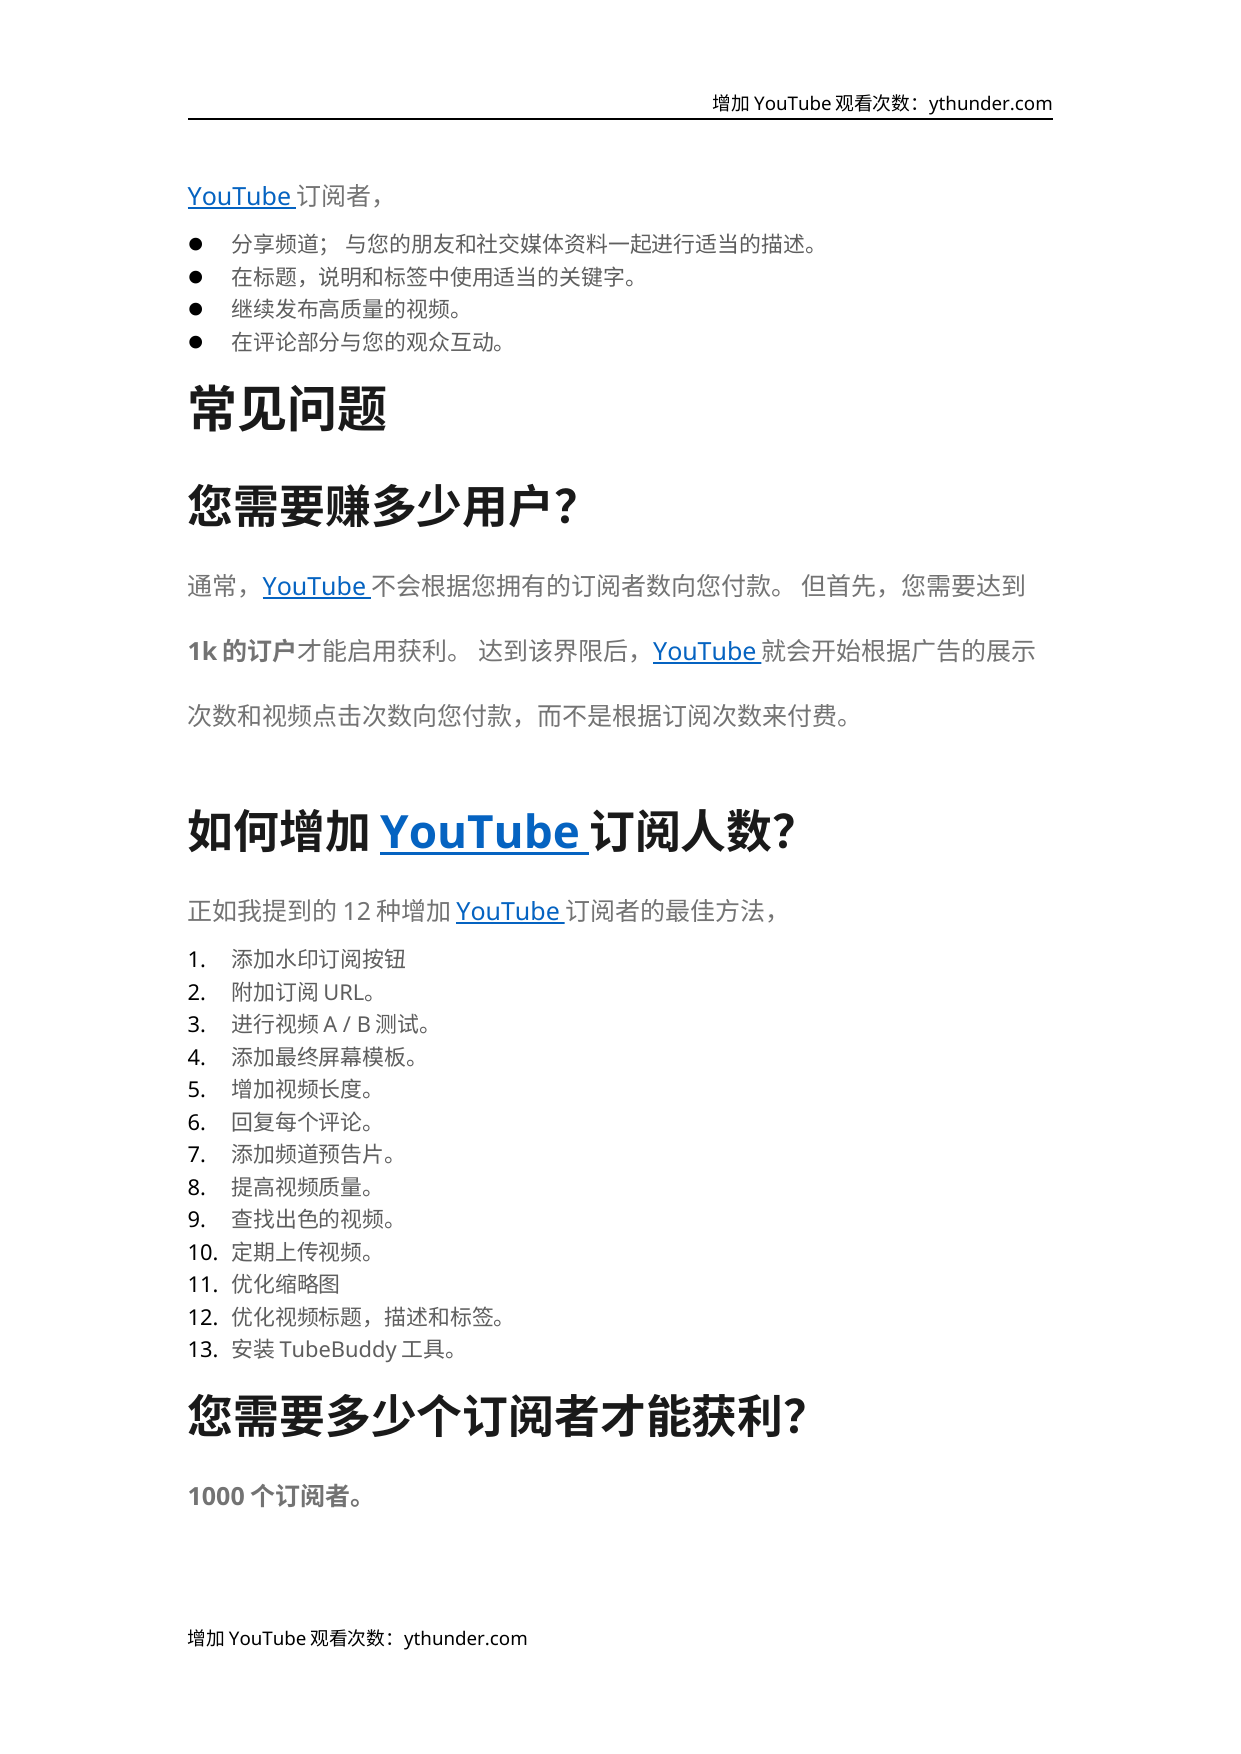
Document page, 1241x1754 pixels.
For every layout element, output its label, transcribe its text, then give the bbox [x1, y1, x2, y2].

text 您需要多少个订阅者才能获利？ [187, 1364, 1053, 1462]
list 添加水印订阅按钮 [187, 942, 1053, 974]
list 添加最终屏幕模板。 [187, 1039, 1053, 1072]
list 优化缩略图 [187, 1267, 1053, 1299]
list 在评论部分与您的观众互动。 [187, 324, 1053, 357]
list 分享频道； 与您的朋友和社交媒体资料一起进行适当的描述。 [187, 227, 1053, 259]
list 回复每个评论。 [187, 1104, 1053, 1137]
list 附加订阅URL。 [187, 974, 1053, 1007]
list 定期上传视频。 [187, 1234, 1053, 1267]
list 安装TubeBuddy工具。 [187, 1332, 1053, 1364]
list 继续发布高质量的视频。 [187, 292, 1053, 324]
list 添加频道预告片。 [187, 1137, 1053, 1169]
text 您需要赚多少用户？ [187, 454, 1053, 552]
list 增加视频长度。 [187, 1072, 1053, 1104]
list 优化视频标题，描述和标签。 [187, 1299, 1053, 1332]
list 提高视频质量。 [187, 1169, 1053, 1202]
text 通常，YouTube不会根据您拥有的订阅者数向您付款。 但首先，您需要达到1k的订户才能启用获利。 达到该界限后，YouTube就会开始根据广告的展示次数和视频点击次数向您付款，而不是根据订阅次数来付费。 [187, 552, 1053, 747]
text 正如我提到的12种增加YouTube订阅者的最佳方法， [187, 877, 1053, 942]
list 进行视频A / B测试。 [187, 1007, 1053, 1039]
list 查找出色的视频。 [187, 1202, 1053, 1234]
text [187, 162, 1053, 227]
text 如何增加YouTube订阅人数？ [187, 779, 1053, 877]
text 常见问题 [187, 357, 1053, 454]
list 在标题，说明和标签中使用适当的关键字。 [187, 259, 1053, 292]
text 1000个订阅者。 [187, 1462, 1053, 1527]
